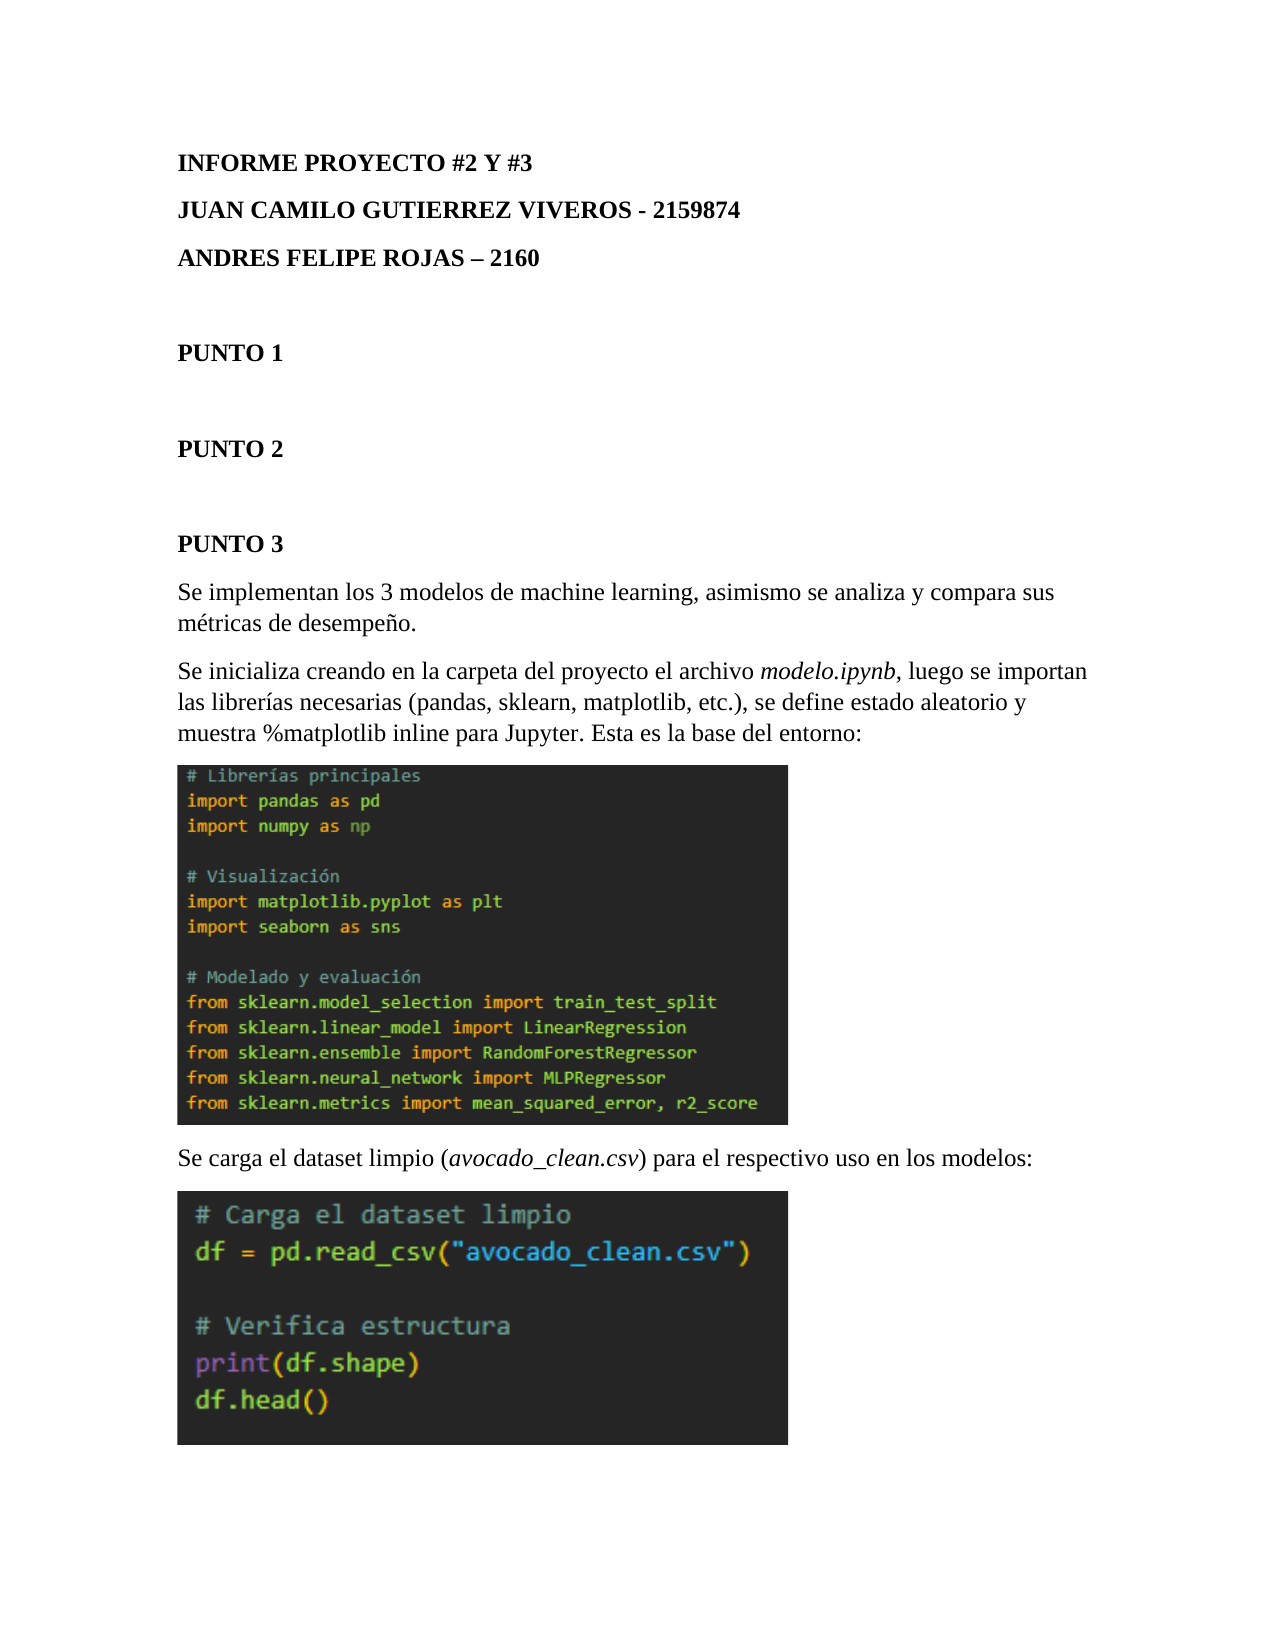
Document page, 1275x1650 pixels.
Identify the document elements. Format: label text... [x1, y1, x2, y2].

text INFORME PROYECTO #2 Y #3 [177, 148, 1098, 176]
text ANDRES FELIPE ROJAS – 2160 [177, 243, 1098, 272]
text PUNTO 1 [177, 338, 1098, 367]
picture [177, 1191, 789, 1445]
text Se inicializa creando en la carpeta del proyecto el archivo modelo.ipynb, luego se importan las librerías necesarias (pandas, sklearn, matplotlib, etc.), se define estado aleatorio y muestra %matplotlib inline para Jupyter. Esta es la base del entorno: [177, 656, 1098, 747]
text JUAN CAMILO GUTIERREZ VIVEROS - 2159874 [177, 195, 1098, 224]
text PUNTO 2 [177, 434, 1098, 463]
picture [177, 765, 789, 1125]
text Se implementan los 3 modelos de machine learning, asimismo se analiza y compara sus métricas de desempeño. [177, 577, 1098, 637]
text Se carga el dataset limpio (avocado_clean.csv) para el respectivo uso en los modelos: [177, 1143, 1098, 1172]
text PUNTO 3 [177, 529, 1098, 558]
